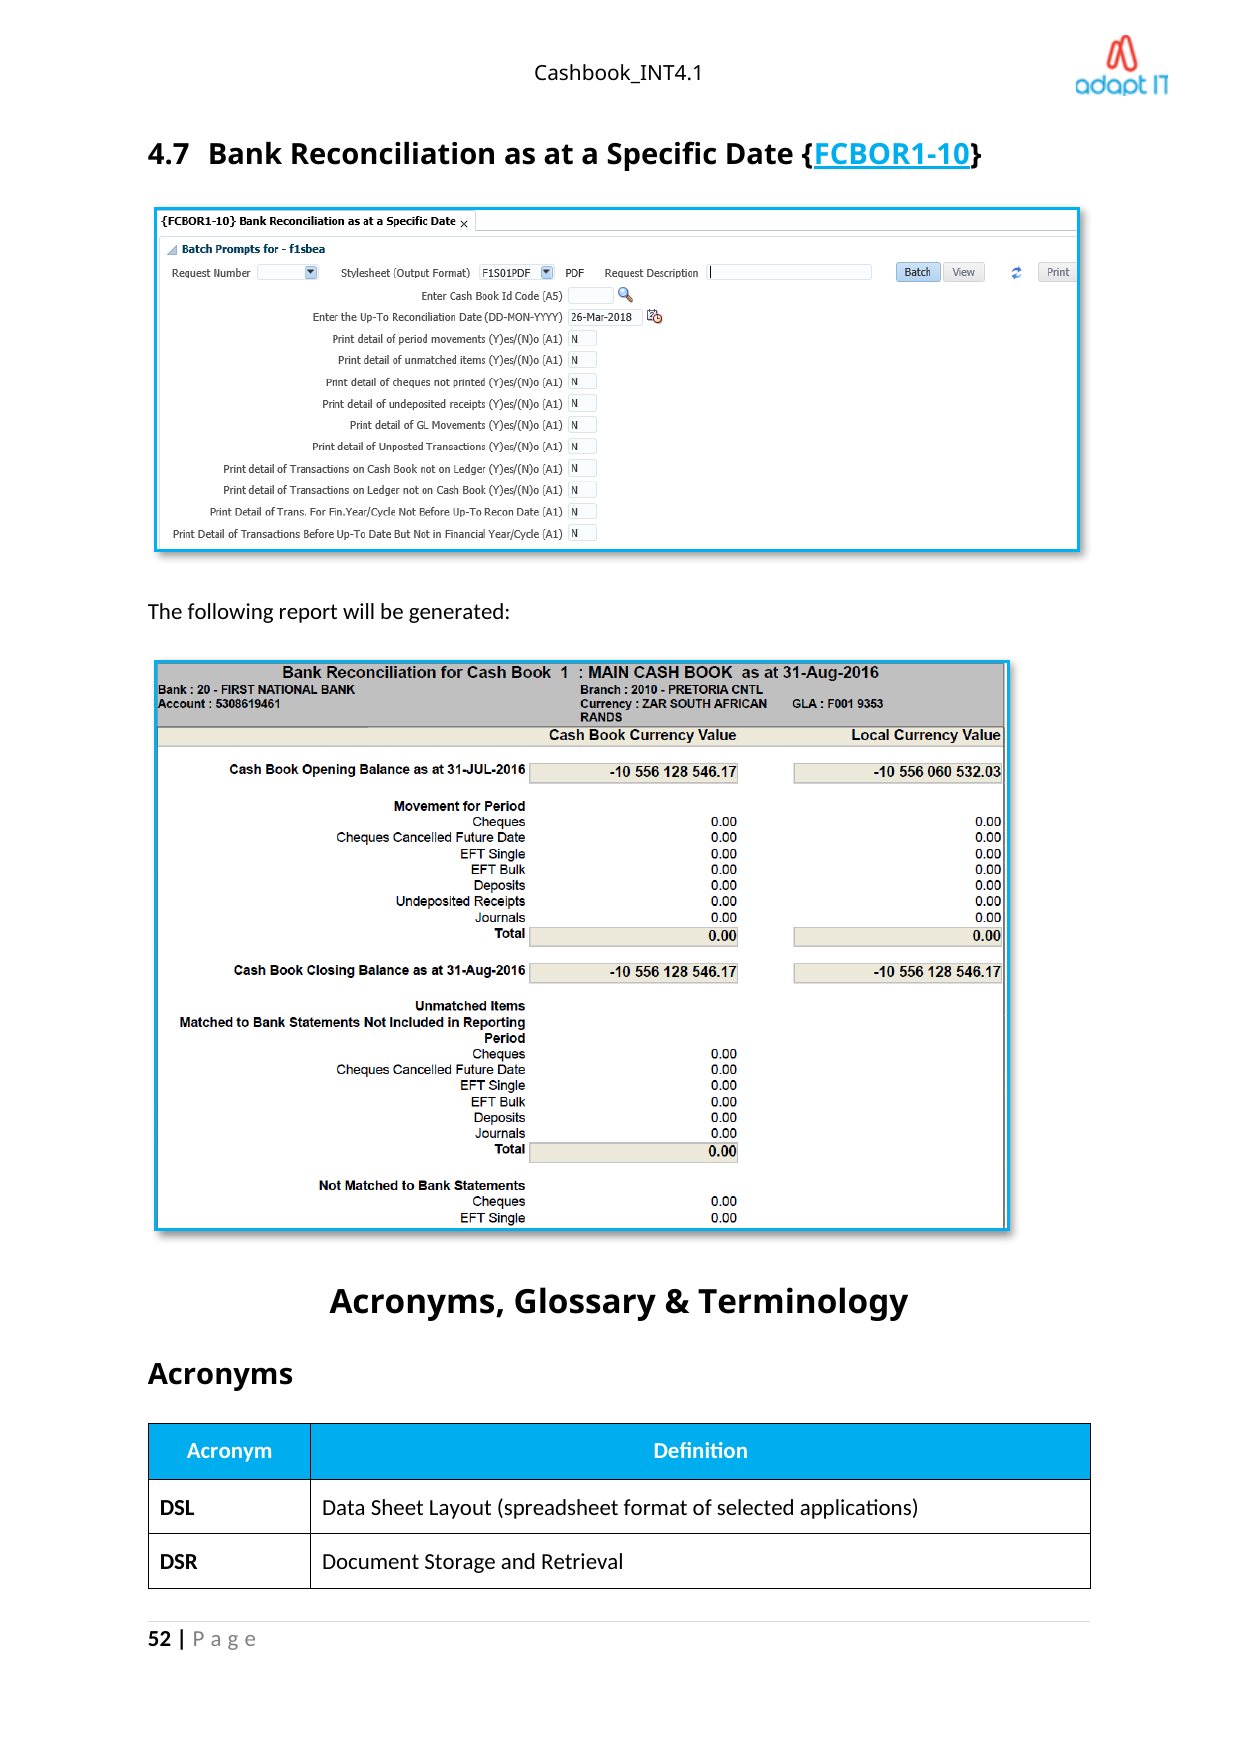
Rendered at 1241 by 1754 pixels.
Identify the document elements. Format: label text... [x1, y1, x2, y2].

text Acronyms [148, 1353, 1090, 1393]
table_cell DSL [149, 1480, 310, 1533]
text The following report will be generated: [148, 597, 1090, 626]
table_header Acronym [149, 1424, 310, 1479]
table_cell Document Storage and Retrieval [311, 1534, 1090, 1587]
text Acronyms, Glossary & Terminology [148, 1278, 1090, 1323]
picture [158, 664, 1006, 1227]
table_cell Data Sheet Layout (spreadsheet format of selected applications) [311, 1480, 1090, 1533]
subtitle Bank Reconciliation as at a Specific Date {FCBOR1-10} [148, 133, 1090, 173]
table_header Definition [311, 1424, 1090, 1479]
table_cell DSR [149, 1534, 310, 1587]
picture [158, 211, 1076, 548]
